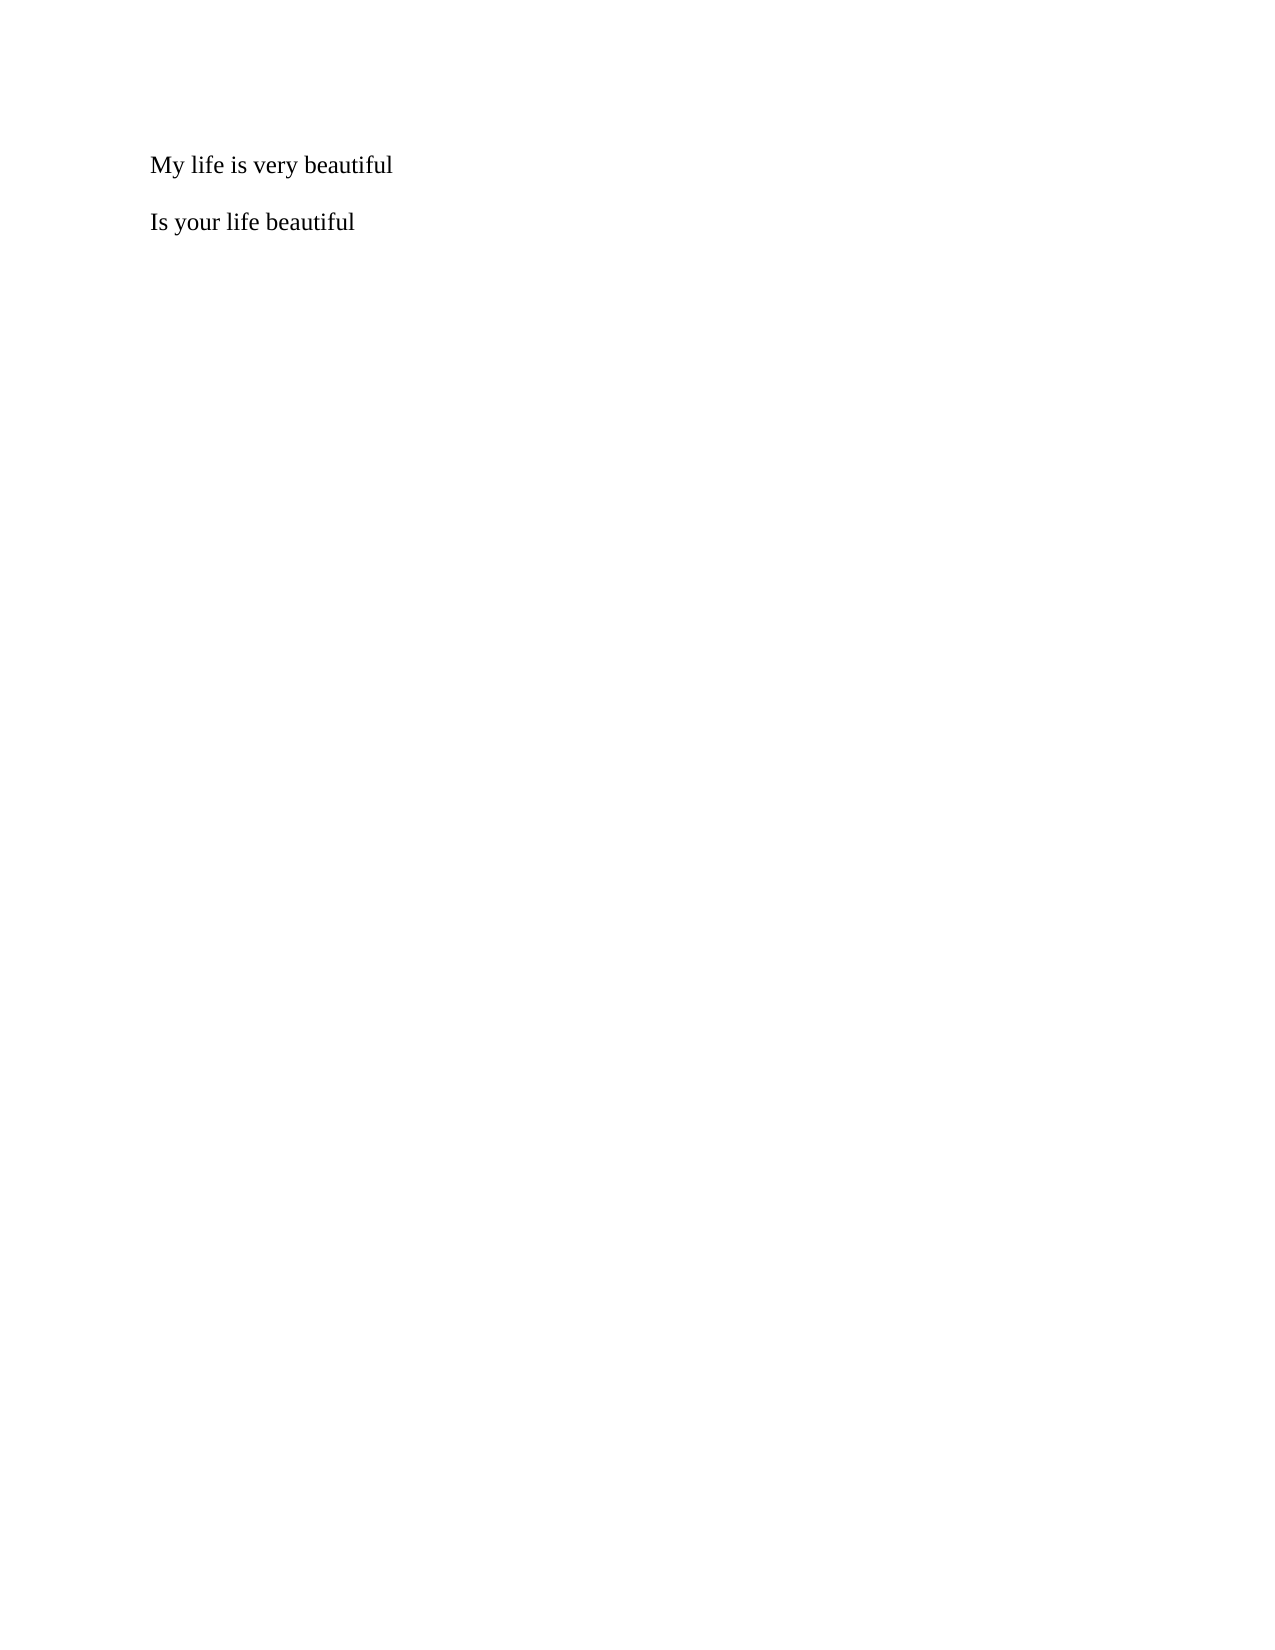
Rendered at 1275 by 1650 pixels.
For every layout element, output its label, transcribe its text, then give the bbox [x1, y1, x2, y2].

text Is your life beautiful [150, 207, 1125, 236]
text My life is very beautiful [150, 150, 1125, 179]
